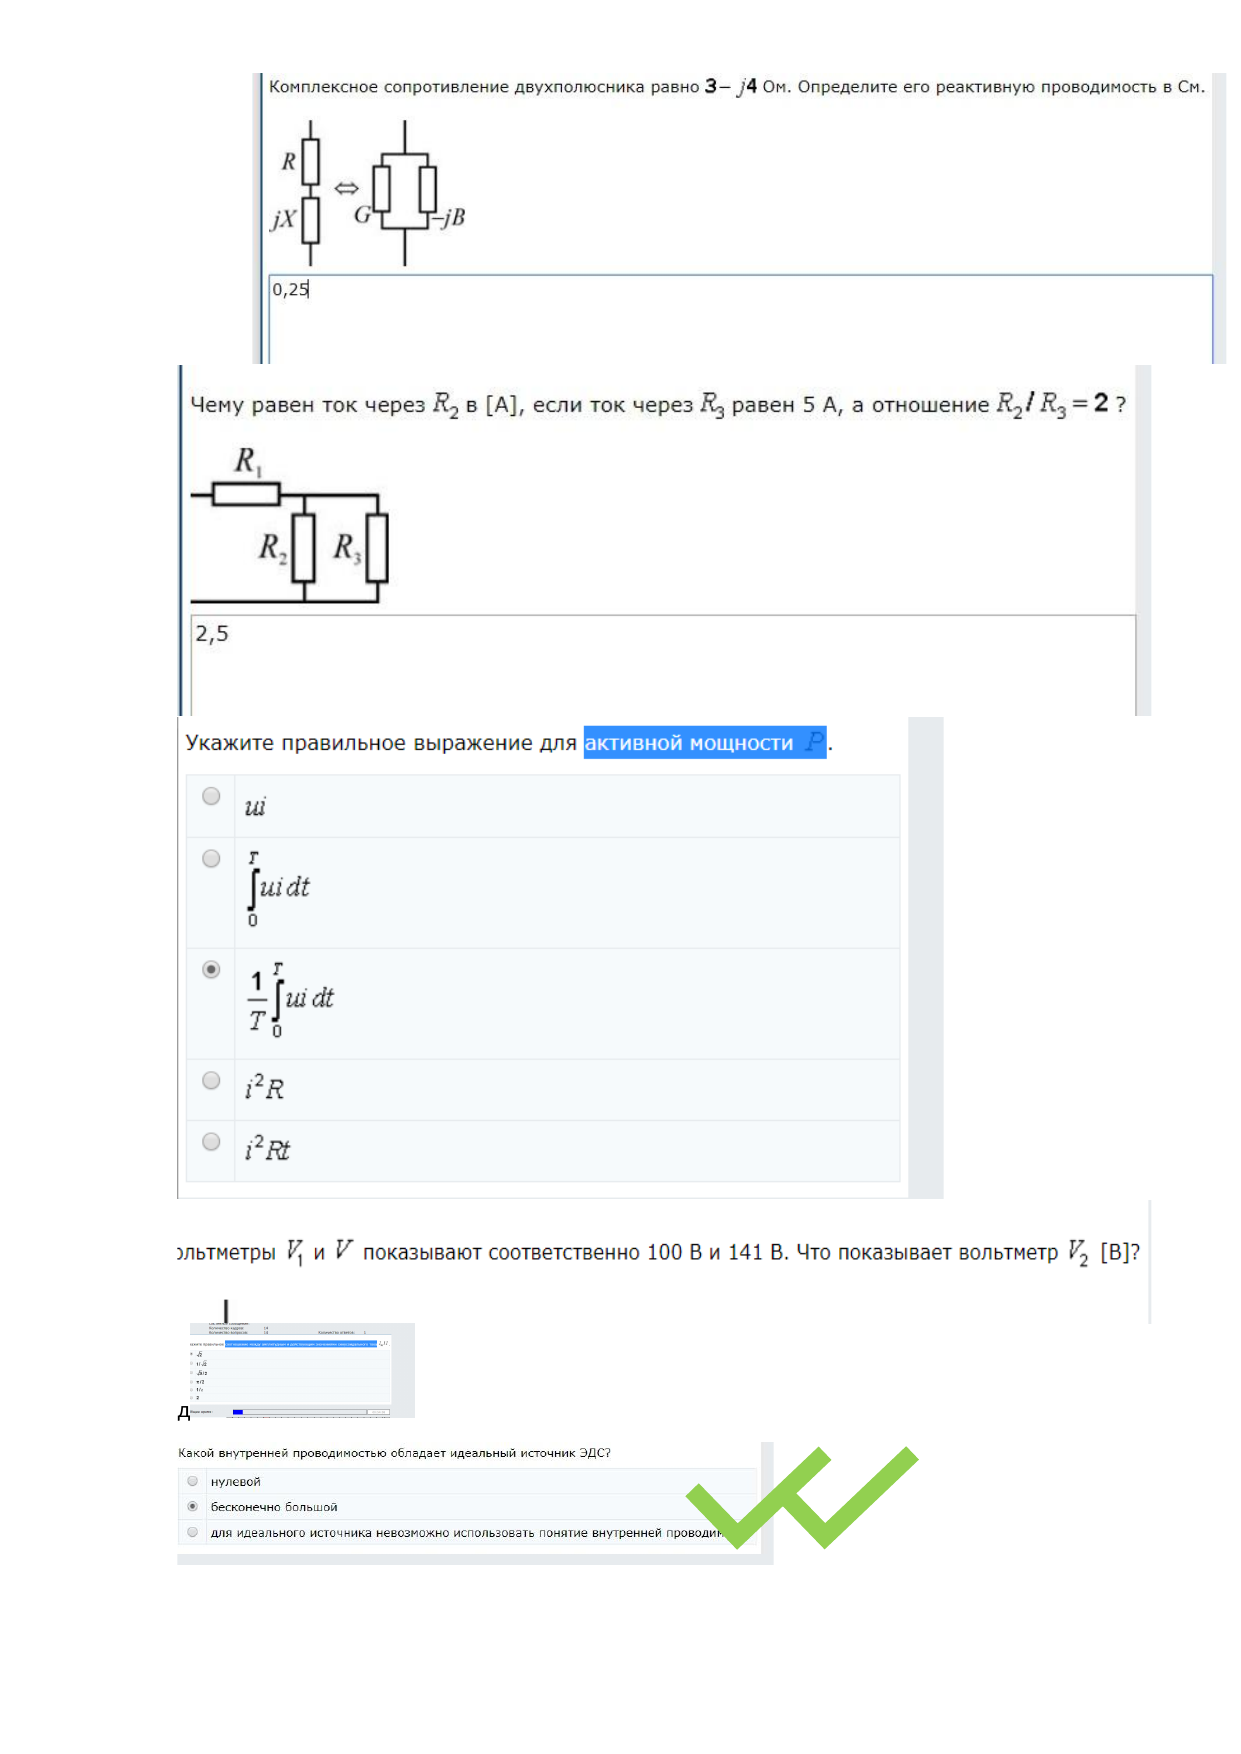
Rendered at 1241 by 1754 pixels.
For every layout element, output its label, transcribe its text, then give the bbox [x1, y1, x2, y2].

picture [177, 717, 944, 1199]
picture [252, 73, 1227, 364]
picture [177, 365, 1152, 716]
picture [177, 1200, 1152, 1418]
text д [177, 1324, 1152, 1424]
picture [177, 1442, 774, 1565]
